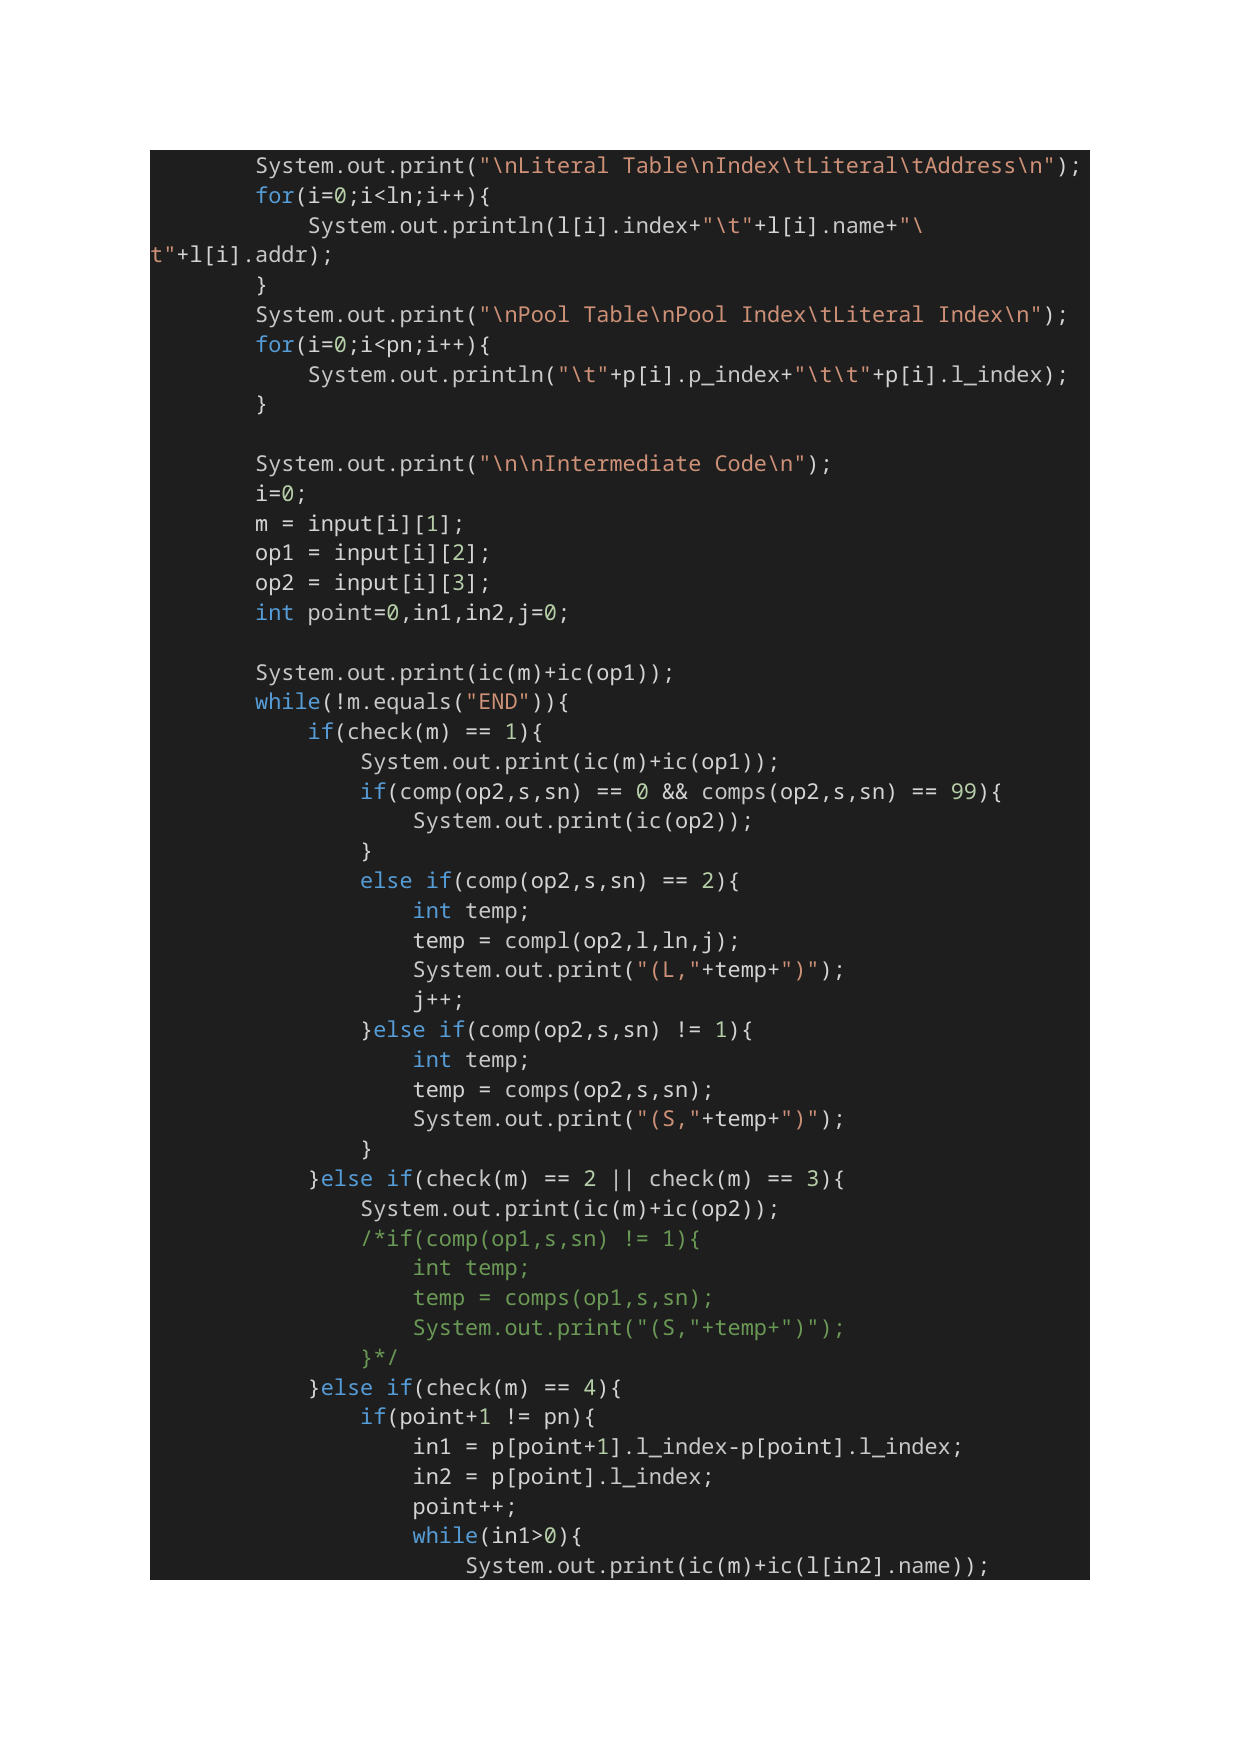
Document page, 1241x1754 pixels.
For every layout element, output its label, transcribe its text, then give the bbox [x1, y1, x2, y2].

text }else if(comp(op2,s,sn) != 1){ [150, 1014, 1090, 1044]
text /*if(comp(op1,s,sn) != 1){ [150, 1222, 1090, 1252]
text int temp; [150, 1252, 1090, 1282]
text if(comp(op2,s,sn) == 0 && comps(op2,s,sn) == 99){ [150, 776, 1090, 805]
text System.out.print(ic(m)+ic(op1)); [150, 746, 1090, 776]
text System.out.println(l[i].index+"\t"+l[i].name+"\t"+l[i].addr); [150, 209, 1090, 269]
text else if(comp(op2,s,sn) == 2){ [150, 865, 1090, 895]
text System.out.print(ic(op2)); [150, 805, 1090, 835]
text m = input[i][1]; [150, 507, 1090, 537]
text if(check(m) == 1){ [150, 716, 1090, 746]
text if(point+1 != pn){ [150, 1401, 1090, 1431]
text j++; [150, 984, 1090, 1014]
text while(!m.equals("END")){ [150, 686, 1090, 716]
text op1 = input[i][2]; [150, 537, 1090, 567]
text int temp; [150, 1044, 1090, 1073]
text } [150, 1133, 1090, 1163]
text } [150, 835, 1090, 865]
text System.out.println("\t"+p[i].p_index+"\t\t"+p[i].l_index); [150, 358, 1090, 388]
text System.out.print("(S,"+temp+")"); [150, 1103, 1090, 1133]
text System.out.print(ic(m)+ic(op1)); [150, 656, 1090, 686]
text temp = compl(op2,l,ln,j); [150, 924, 1090, 954]
text point++; [150, 1491, 1090, 1520]
text for(i=0;i<pn;i++){ [150, 329, 1090, 358]
text i=0; [150, 478, 1090, 507]
text temp = comps(op2,s,sn); [150, 1073, 1090, 1103]
text System.out.print("\nPool Table\nPool Index\tLiteral Index\n"); [150, 299, 1090, 329]
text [150, 1550, 1090, 1580]
text int point=0,in1,in2,j=0; [150, 597, 1090, 627]
text in1 = p[point+1].l_index-p[point].l_index; [150, 1431, 1090, 1461]
text temp = comps(op1,s,sn); [150, 1282, 1090, 1312]
text while(in1>0){ [150, 1520, 1090, 1550]
text System.out.print("\nLiteral Table\nIndex\tLiteral\tAddress\n"); [150, 150, 1090, 180]
text System.out.print("(L,"+temp+")"); [150, 954, 1090, 984]
text }*/ [150, 1342, 1090, 1371]
text } [150, 269, 1090, 299]
text in2 = p[point].l_index; [150, 1461, 1090, 1491]
text System.out.print("\n\nIntermediate Code\n"); [150, 448, 1090, 478]
text System.out.print(ic(m)+ic(op2)); [150, 1193, 1090, 1222]
text System.out.print("(S,"+temp+")"); [150, 1312, 1090, 1342]
text op2 = input[i][3]; [150, 567, 1090, 597]
text int temp; [150, 895, 1090, 924]
text }else if(check(m) == 4){ [150, 1371, 1090, 1401]
text for(i=0;i<ln;i++){ [150, 180, 1090, 209]
text }else if(check(m) == 2 || check(m) == 3){ [150, 1163, 1090, 1193]
text } [150, 388, 1090, 418]
